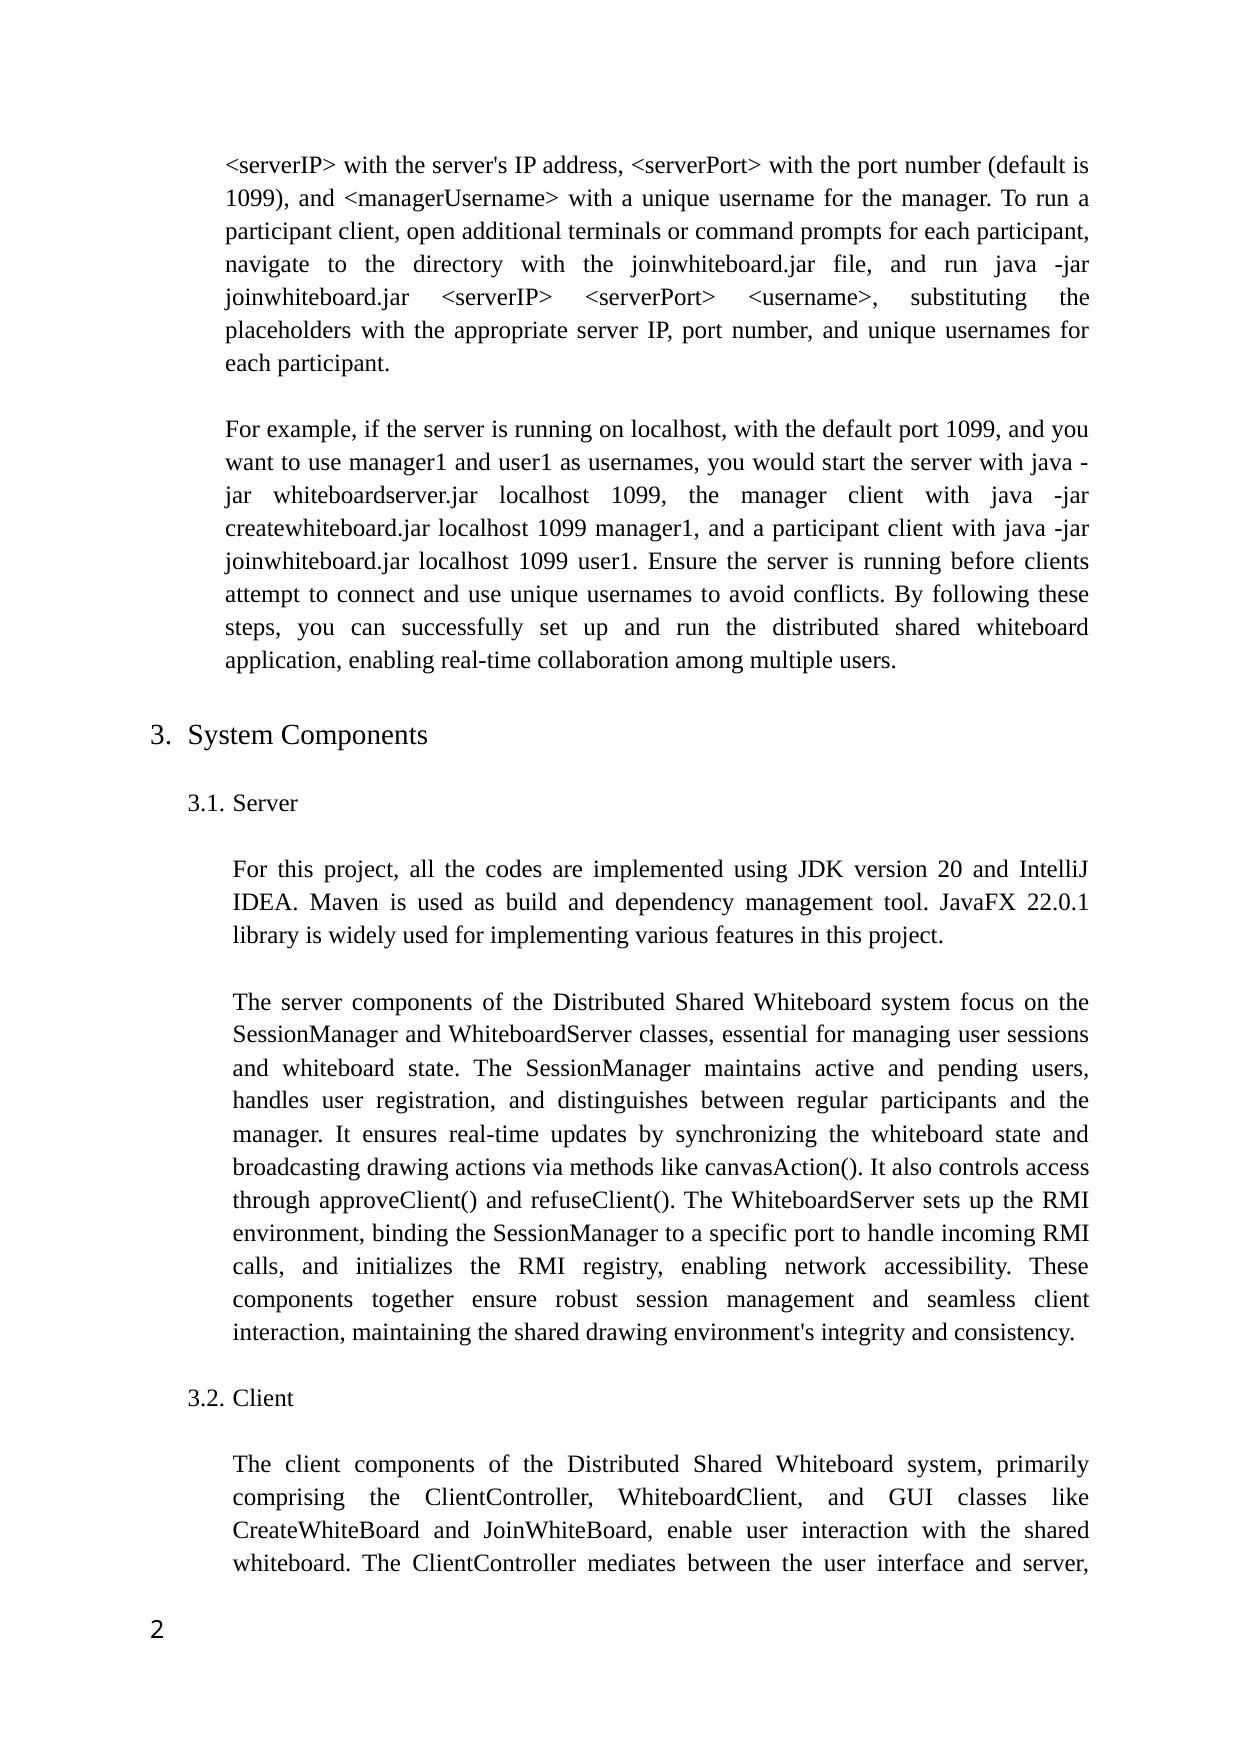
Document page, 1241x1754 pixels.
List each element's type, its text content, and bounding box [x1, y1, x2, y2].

list For this project, all the codes are implemented using JDK version 20 and IntelliJ IDEA. Maven is used as build and dependency management tool. JavaFX 22.0.1 library is widely used for implementing various features in this project. [232, 854, 1090, 949]
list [225, 150, 1090, 377]
list Server [187, 788, 1090, 817]
list The server components of the Distributed Shared Whiteboard system focus on the SessionManager and WhiteboardServer classes, essential for managing user sessions and whiteboard state. The SessionManager maintains active and pending users, handles user registration, and distinguishes between regular participants and the manager. It ensures real-time updates by synchronizing the whiteboard state and broadcasting drawing actions via methods like canvasAction(). It also controls access through approveClient() and refuseClient(). The WhiteboardServer sets up the RMI environment, binding the SessionManager to a specific port to handle incoming RMI calls, and initializes the RMI registry, enabling network accessibility. These components together ensure robust session management and seamless client interaction, maintaining the shared drawing environment's integrity and consistency. [232, 987, 1090, 1346]
list System Components [150, 717, 1090, 750]
list For example, if the server is running on localhost, with the default port 1099, and you want to use manager1 and user1 as usernames, you would start the server with java -jar whiteboardserver.jar localhost 1099, the manager client with java -jar createwhiteboard.jar localhost 1099 manager1, and a participant client with java -jar joinwhiteboard.jar localhost 1099 user1. Ensure the server is running before clients attempt to connect and use unique usernames to avoid conflicts. By following these steps, you can successfully set up and run the distributed shared whiteboard application, enabling real-time collaboration among multiple users. [225, 414, 1090, 674]
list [232, 1449, 1090, 1577]
list Client [187, 1383, 1090, 1412]
